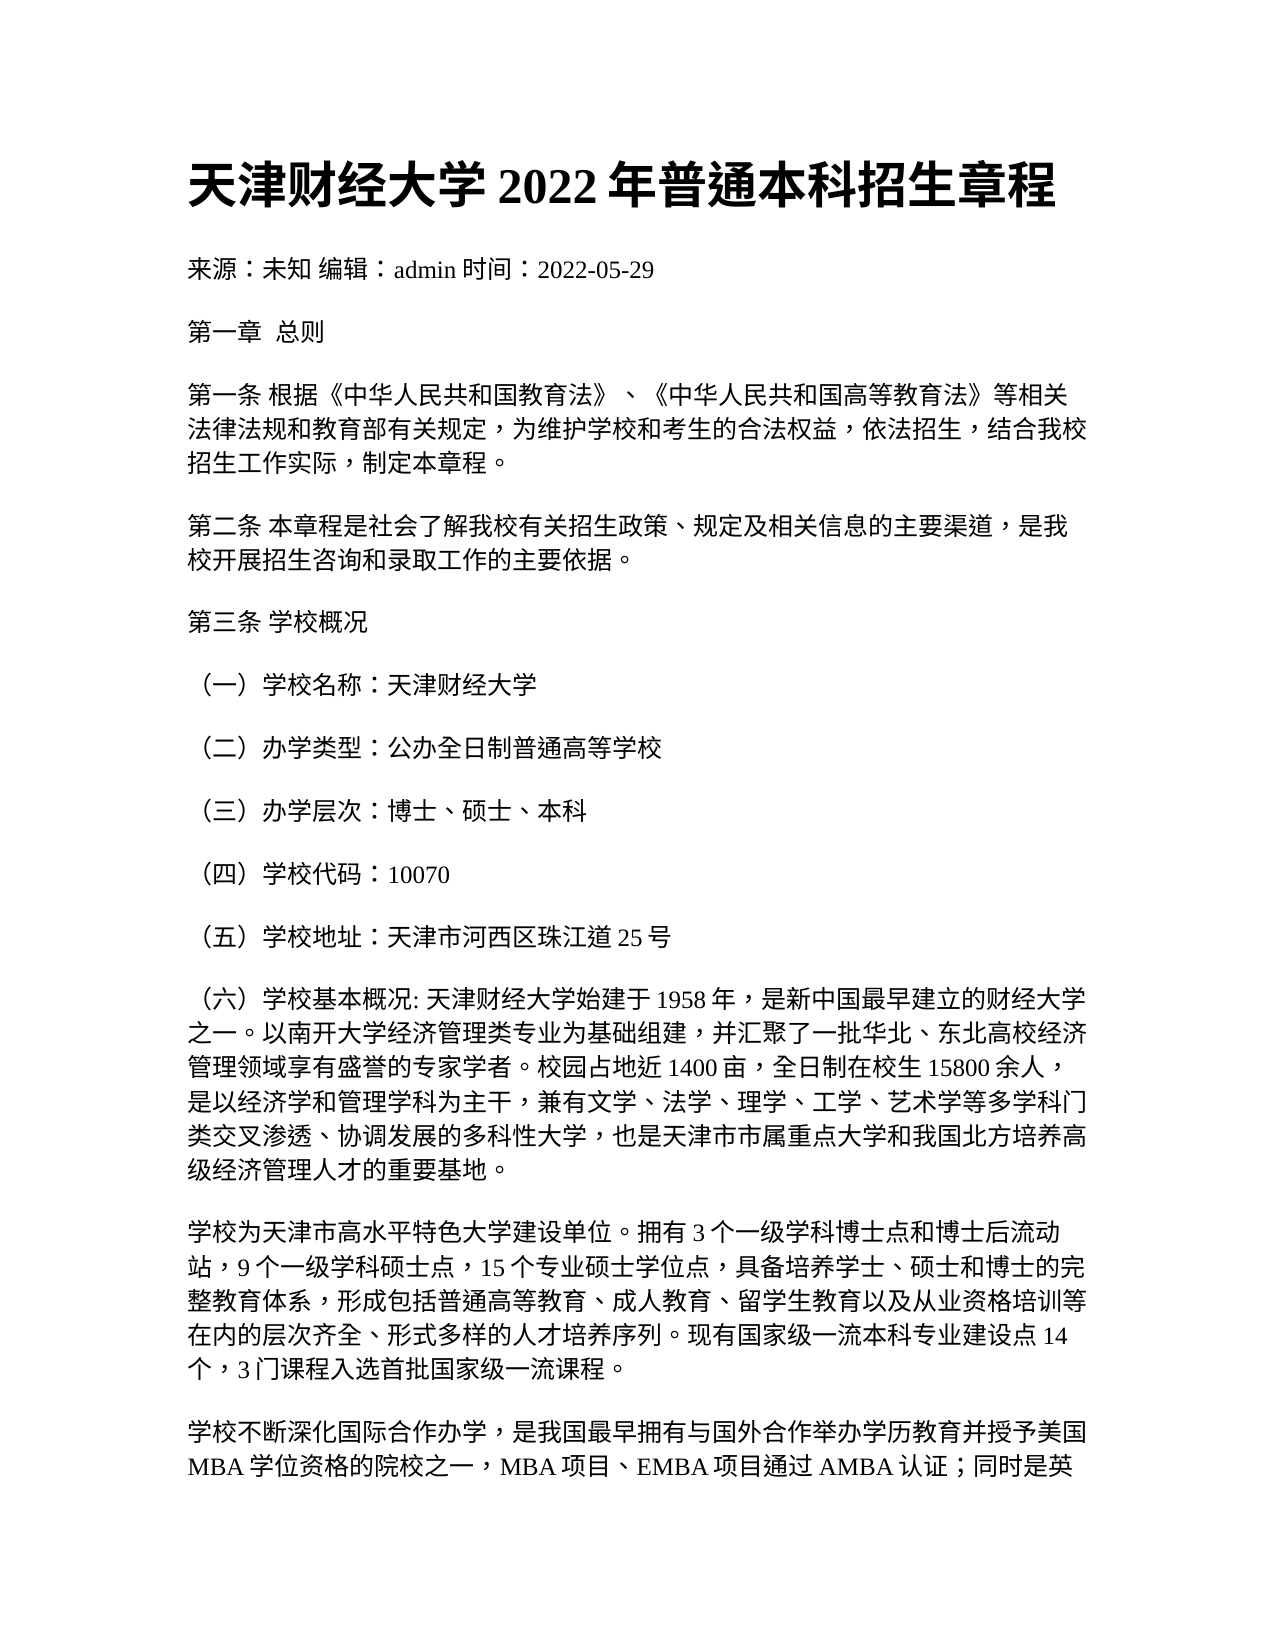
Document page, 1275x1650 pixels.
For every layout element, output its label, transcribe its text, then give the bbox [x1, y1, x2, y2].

text 第二条 本章程是社会了解我校有关招生政策、规定及相关信息的主要渠道，是我校开展招生咨询和录取工作的主要依据。 [187, 508, 1087, 576]
text （五）学校地址：天津市河西区珠江道25号 [187, 919, 1087, 953]
text （六）学校基本概况: 天津财经大学始建于1958年，是新中国最早建立的财经大学之一。以南开大学经济管理类专业为基础组建，并汇聚了一批华北、东北高校经济管理领域享有盛誉的专家学者。校园占地近1400亩，全日制在校生15800余人，是以经济学和管理学科为主干，兼有文学、法学、理学、工学、艺术学等多学科门类交叉渗透、协调发展的多科性大学，也是天津市市属重点大学和我国北方培养高级经济管理人才的重要基地。 [187, 982, 1087, 1186]
text （四）学校代码：10070 [187, 856, 1087, 890]
text 来源：未知 编辑：admin 时间：2022-05-29 [187, 252, 1087, 286]
text 学校为天津市高水平特色大学建设单位。拥有3个一级学科博士点和博士后流动站，9个一级学科硕士点，15个专业硕士学位点，具备培养学士、硕士和博士的完整教育体系，形成包括普通高等教育、成人教育、留学生教育以及从业资格培训等在内的层次齐全、形式多样的人才培养序列。现有国家级一流本科专业建设点14个，3门课程入选首批国家级一流课程。 [187, 1215, 1087, 1385]
text （一）学校名称：天津财经大学 [187, 668, 1087, 702]
text 第三条 学校概况 [187, 605, 1087, 639]
text （二）办学类型：公办全日制普通高等学校 [187, 731, 1087, 765]
text 第一章 总则 [187, 314, 1087, 348]
text （三）办学层次：博士、硕士、本科 [187, 793, 1087, 828]
text 第一条 根据《中华人民共和国教育法》、《中华人民共和国高等教育法》等相关法律法规和教育部有关规定，为维护学校和考生的合法权益，依法招生，结合我校招生工作实际，制定本章程。 [187, 377, 1087, 479]
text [187, 1414, 1087, 1482]
subtitle 天津财经大学2022年普通本科招生章程 [187, 150, 1087, 218]
